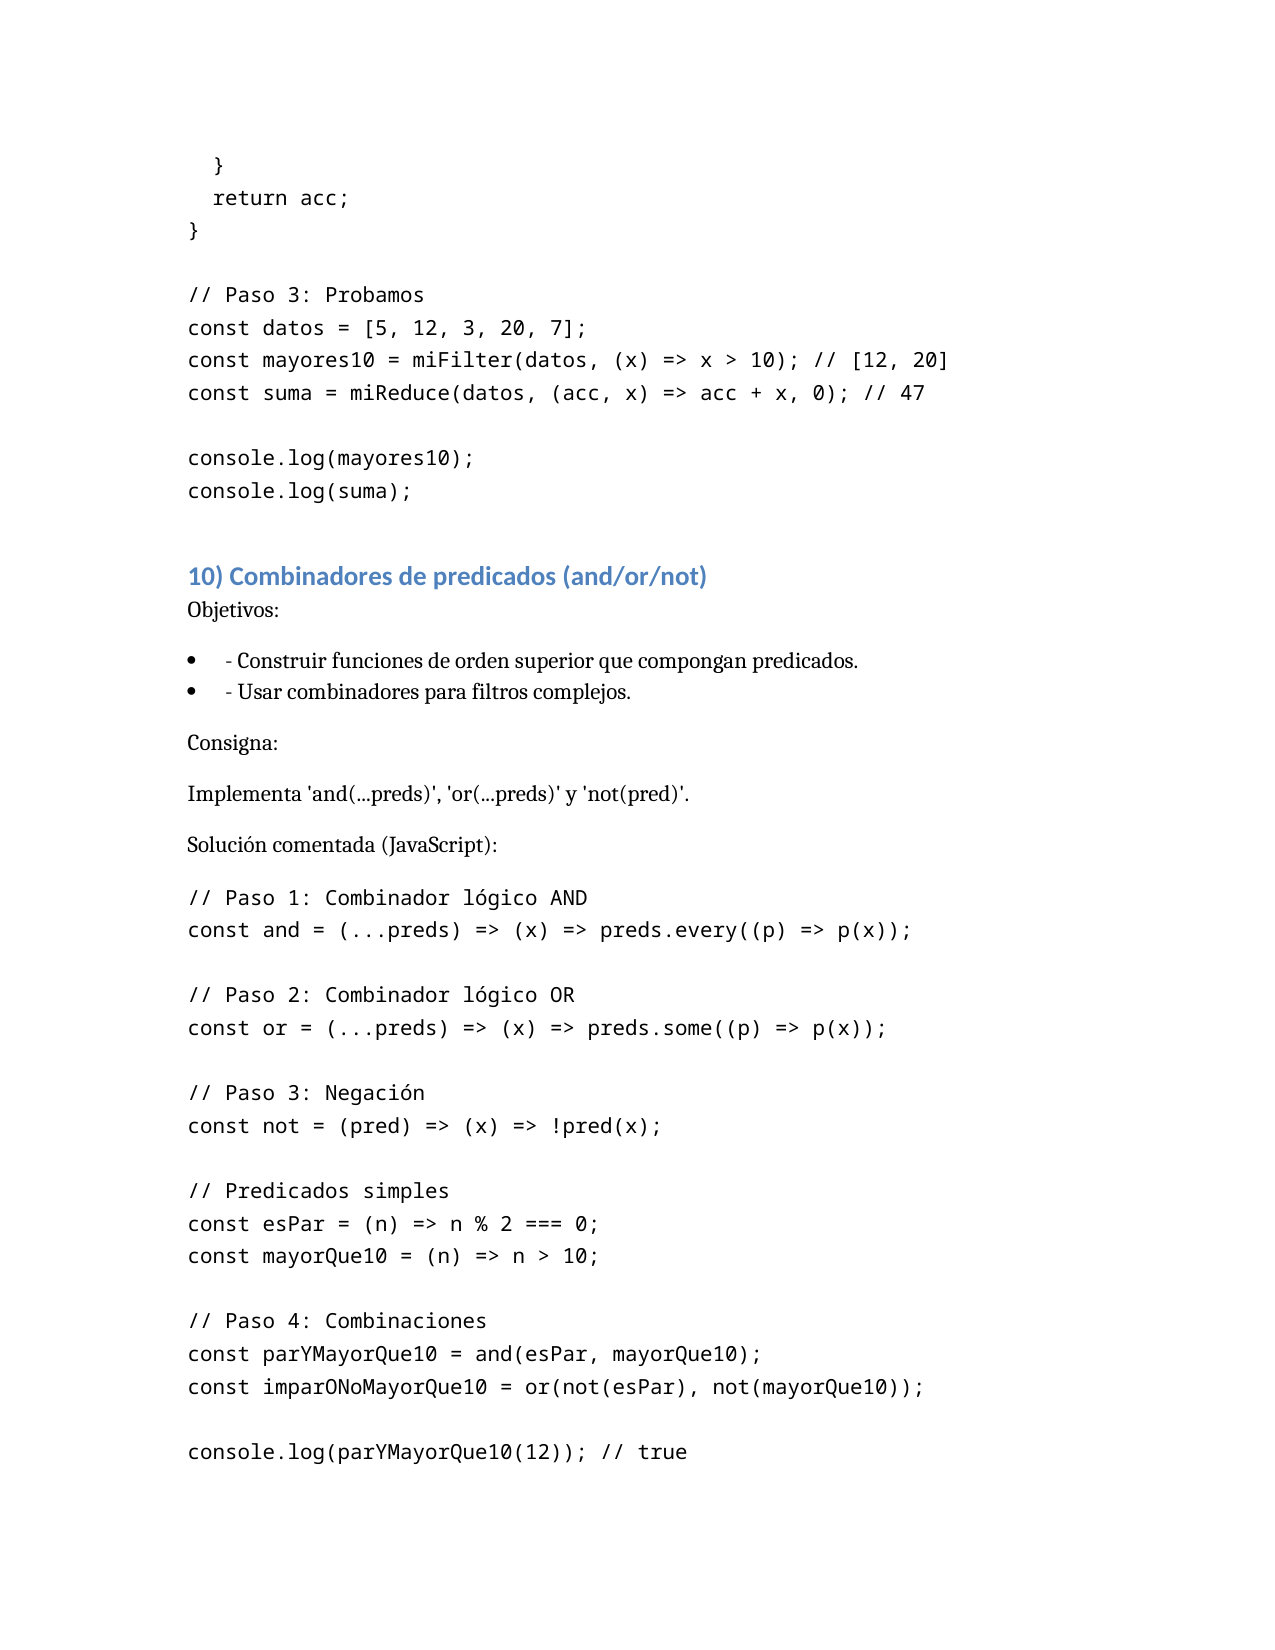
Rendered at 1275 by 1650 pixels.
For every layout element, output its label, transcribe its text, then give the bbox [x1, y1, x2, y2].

text Objetivos: [187, 597, 1087, 624]
list - Construir funciones de orden superior que compongan predicados. [187, 648, 1087, 675]
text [187, 883, 1087, 1465]
text Implementa 'and(...preds)', 'or(...preds)' y 'not(pred)'. [187, 781, 1087, 807]
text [187, 150, 1087, 535]
list - Usar combinadores para filtros complejos. [187, 678, 1087, 705]
text Consigna: [187, 729, 1087, 756]
subtitle 10) Combinadores de predicados (and/or/not) [187, 559, 1087, 592]
text Solución comentada (JavaScript): [187, 832, 1087, 858]
